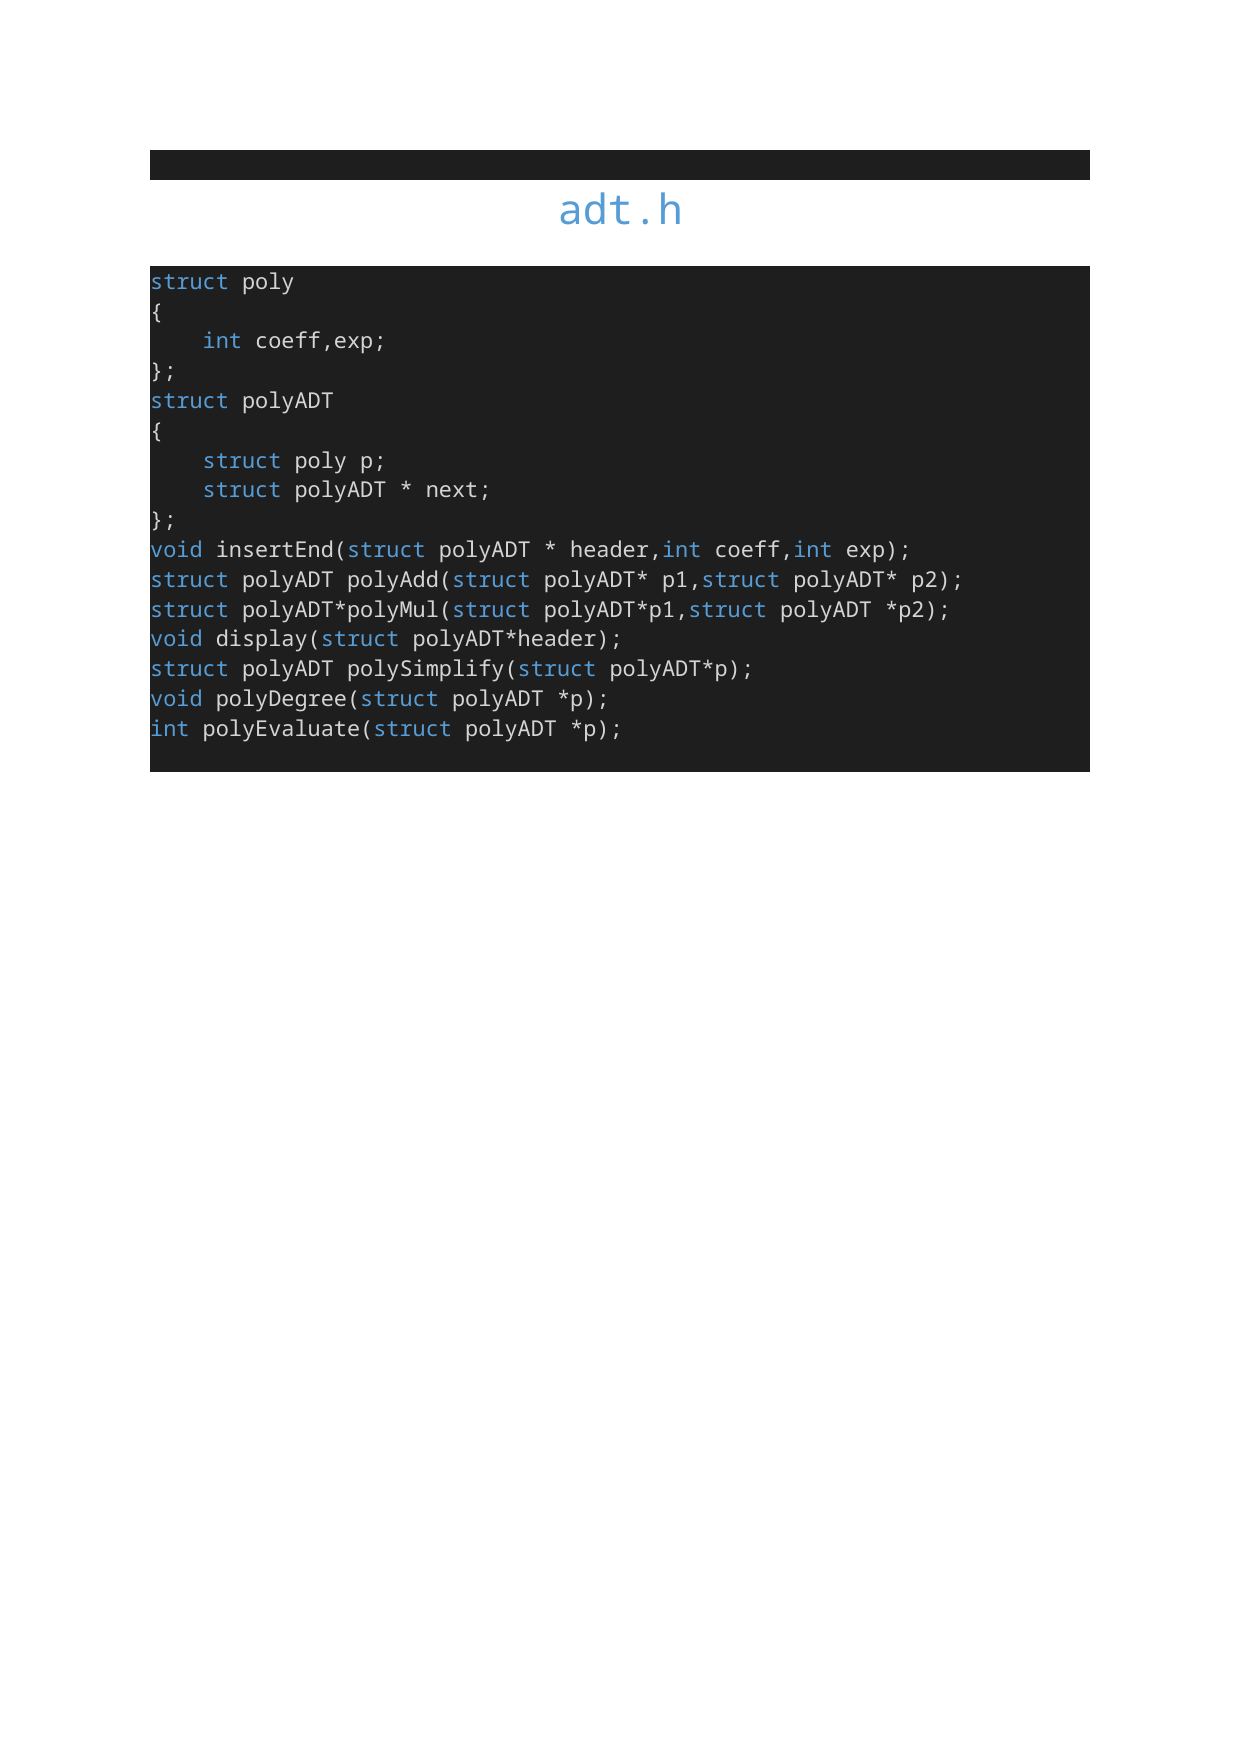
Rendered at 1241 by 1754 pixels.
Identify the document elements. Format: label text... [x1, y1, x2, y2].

text int polyEvaluate(struct polyADT *p); [150, 713, 1090, 742]
text struct poly [150, 266, 1090, 296]
text struct polyADT polySimplify(struct polyADT*p); [150, 653, 1090, 683]
text int coeff,exp; [150, 325, 1090, 355]
text }; [150, 355, 1090, 385]
text struct polyADT polyAdd(struct polyADT* p1,struct polyADT* p2); [150, 564, 1090, 593]
text void insertEnd(struct polyADT * header,int coeff,int exp); [150, 534, 1090, 564]
text adt.h [150, 180, 1090, 237]
text }; [150, 504, 1090, 534]
text struct polyADT*polyMul(struct polyADT*p1,struct polyADT *p2); [150, 593, 1090, 623]
text void polyDegree(struct polyADT *p); [150, 683, 1090, 713]
text struct polyADT [150, 385, 1090, 415]
text { [150, 415, 1090, 444]
text struct polyADT * next; [150, 474, 1090, 504]
text struct poly p; [150, 444, 1090, 474]
text void display(struct polyADT*header); [150, 623, 1090, 653]
text { [150, 296, 1090, 325]
